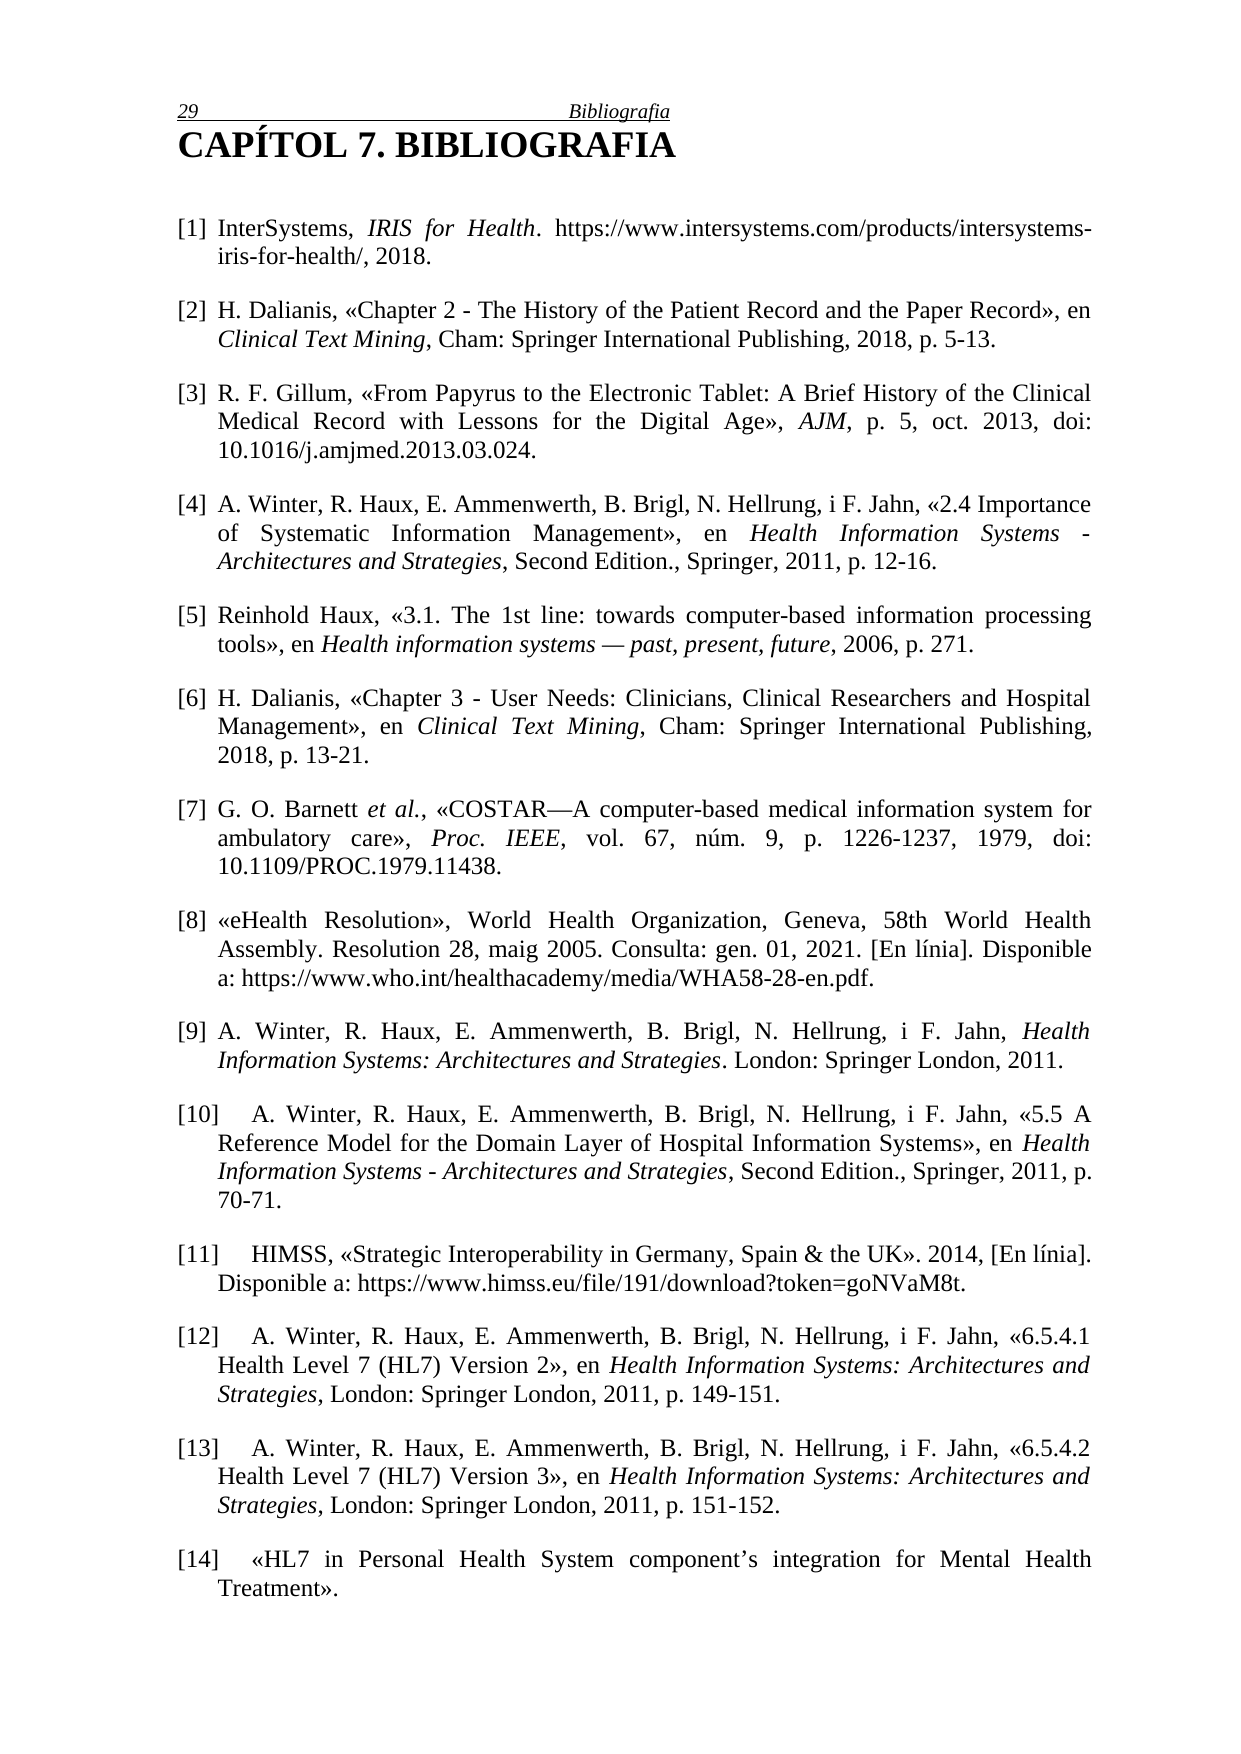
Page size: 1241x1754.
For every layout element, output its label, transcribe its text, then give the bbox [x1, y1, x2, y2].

text [9] A. Winter, R. Haux, E. Ammenwerth, B. Brigl, N. Hellrung, i F. Jahn, Health Information Systems: Architectures and Strategies. London: Springer London, 2011. [177, 1016, 1092, 1074]
text [13] A. Winter, R. Haux, E. Ammenwerth, B. Brigl, N. Hellrung, i F. Jahn, «6.5.4.2 Health Level 7 (HL7) Version 3», en Health Information Systems: Architectures and Strategies, London: Springer London, 2011, p. 151-152. [177, 1433, 1092, 1519]
text [3] R. F. Gillum, «From Papyrus to the Electronic Tablet: A Brief History of the Clinical Medical Record with Lessons for the Digital Age», AJM, p. 5, oct. 2013, doi: 10.1016/j.amjmed.2013.03.024. [177, 378, 1092, 464]
text [1] InterSystems, IRIS for Health. https://www.intersystems.com/products/intersystems-iris-for-health/, 2018. [177, 213, 1092, 270]
text [2] H. Dalianis, «Chapter 2 - The History of the Patient Record and the Paper Record», en Clinical Text Mining, Cham: Springer International Publishing, 2018, p. 5-13. [177, 295, 1092, 353]
text [6] H. Dalianis, «Chapter 3 - User Needs: Clinicians, Clinical Researchers and Hospital Management», en Clinical Text Mining, Cham: Springer International Publishing, 2018, p. 13-21. [177, 683, 1092, 769]
text [4] A. Winter, R. Haux, E. Ammenwerth, B. Brigl, N. Hellrung, i F. Jahn, «2.4 Importance of Systematic Information Management», en Health Information Systems - Architectures and Strategies, Second Edition., Springer, 2011, p. 12-16. [177, 489, 1092, 575]
text [10] A. Winter, R. Haux, E. Ammenwerth, B. Brigl, N. Hellrung, i F. Jahn, «5.5 A Reference Model for the Domain Layer of Hospital Information Systems», en Health Information Systems - Architectures and Strategies, Second Edition., Springer, 2011, p. 70-71. [177, 1099, 1092, 1214]
text [5] Reinhold Haux, «3.1. The 1st line: towards computer-based information processing tools», en Health information systems — past, present, future, 2006, p. 271. [177, 600, 1092, 658]
text [14] «HL7 in Personal Health System component’s integration for Mental Health Treatment». [177, 1544, 1092, 1601]
text [12] A. Winter, R. Haux, E. Ammenwerth, B. Brigl, N. Hellrung, i F. Jahn, «6.5.4.1 Health Level 7 (HL7) Version 2», en Health Information Systems: Architectures and Strategies, London: Springer London, 2011, p. 149-151. [177, 1321, 1092, 1408]
text [8] «eHealth Resolution», World Health Organization, Geneva, 58th World Health Assembly. Resolution 28, maig 2005. Consulta: gen. 01, 2021. [En línia]. Disponible a: https://www.who.int/healthacademy/media/WHA58-28-en.pdf. [177, 905, 1092, 991]
text [11] HIMSS, «Strategic Interoperability in Germany, Spain & the UK». 2014, [En línia]. Disponible a: https://www.himss.eu/file/191/download?token=goNVaM8t. [177, 1239, 1092, 1296]
text [7] G. O. Barnett et al., «COSTAR—A computer-based medical information system for ambulatory care», Proc. IEEE, vol. 67, núm. 9, p. 1226-1237, 1979, doi: 10.1109/PROC.1979.11438. [177, 794, 1092, 880]
subtitle BIBLIOGRAFIA [177, 123, 1092, 166]
